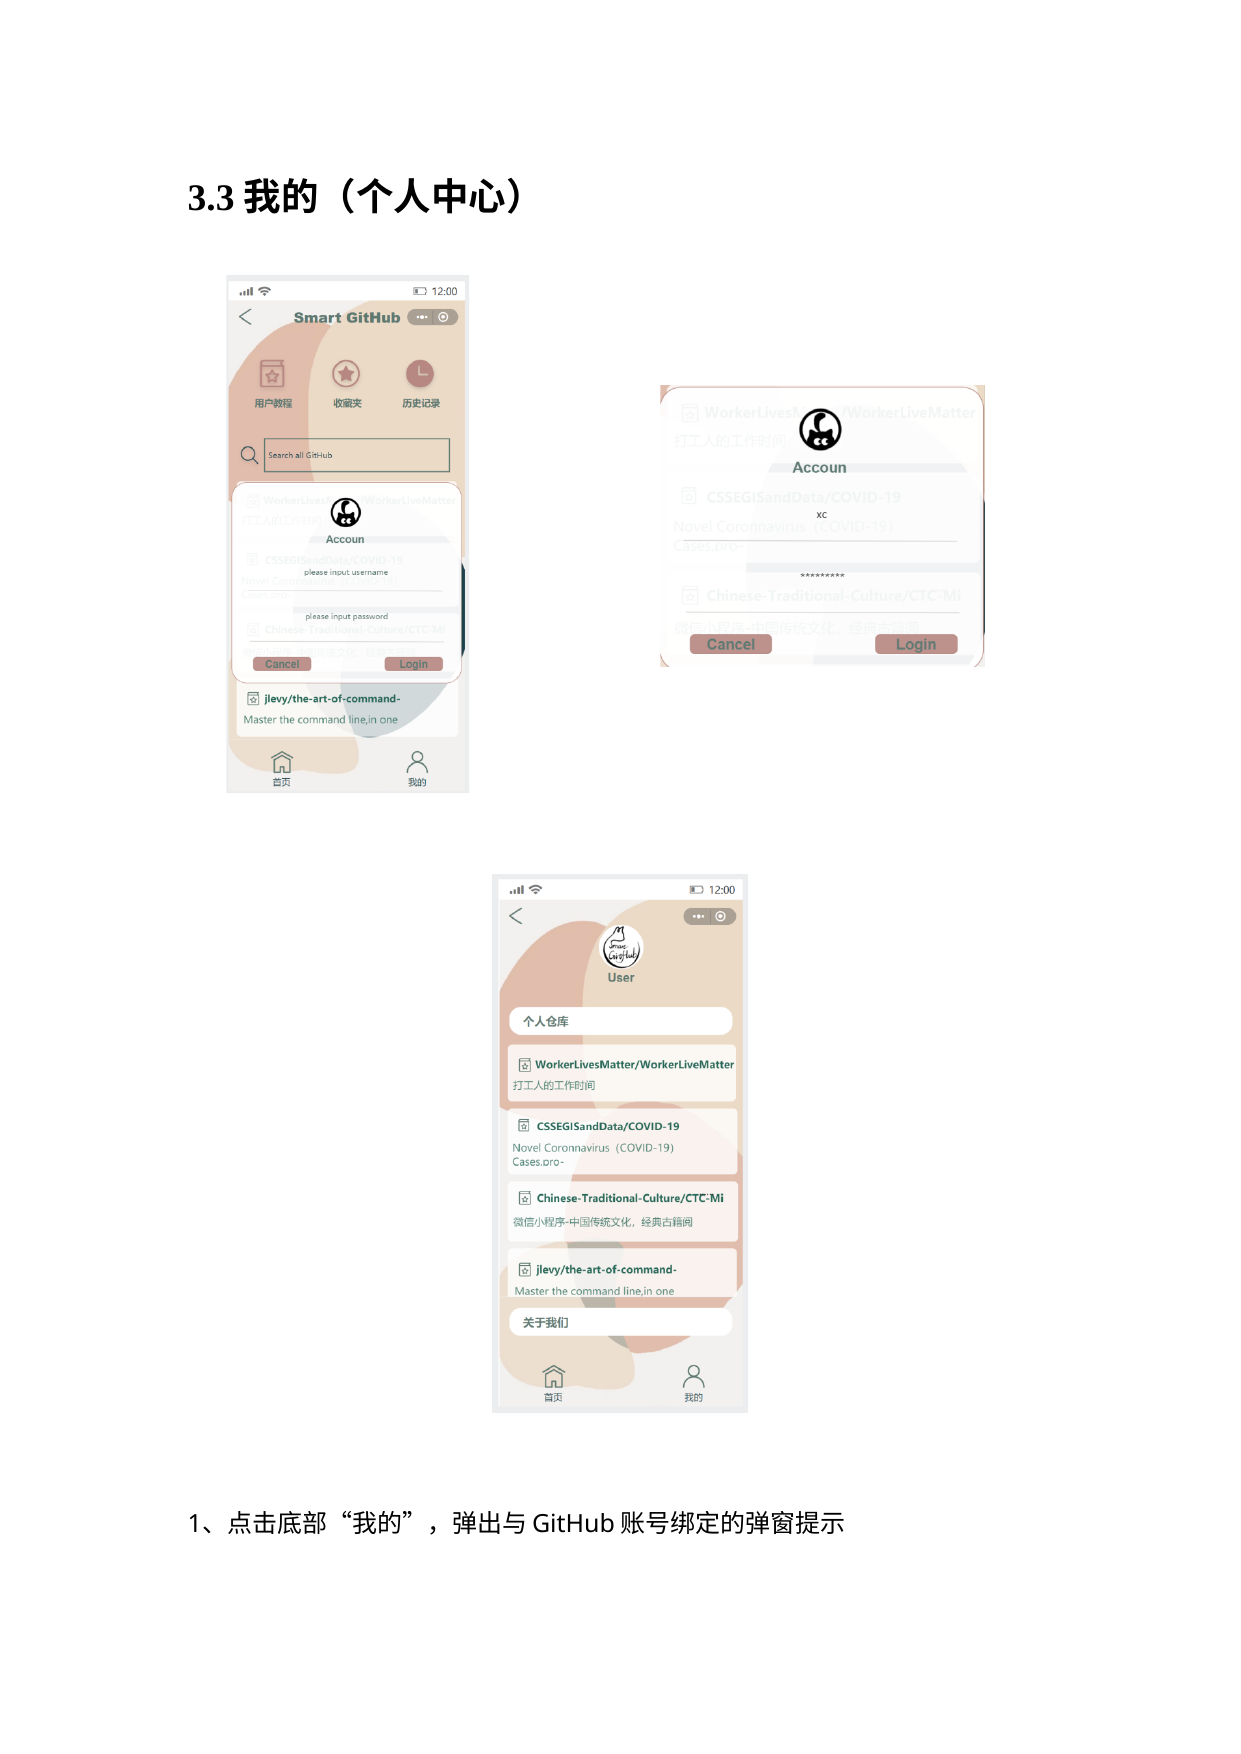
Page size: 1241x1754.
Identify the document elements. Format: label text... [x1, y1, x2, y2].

picture [660, 385, 985, 667]
list 点击底部“我的”，弹出与GitHub账号绑定的弹窗提示 [187, 1489, 1053, 1554]
list 3.3 我的（个人中心） [187, 162, 1053, 227]
picture [492, 874, 749, 1413]
picture [226, 275, 470, 793]
